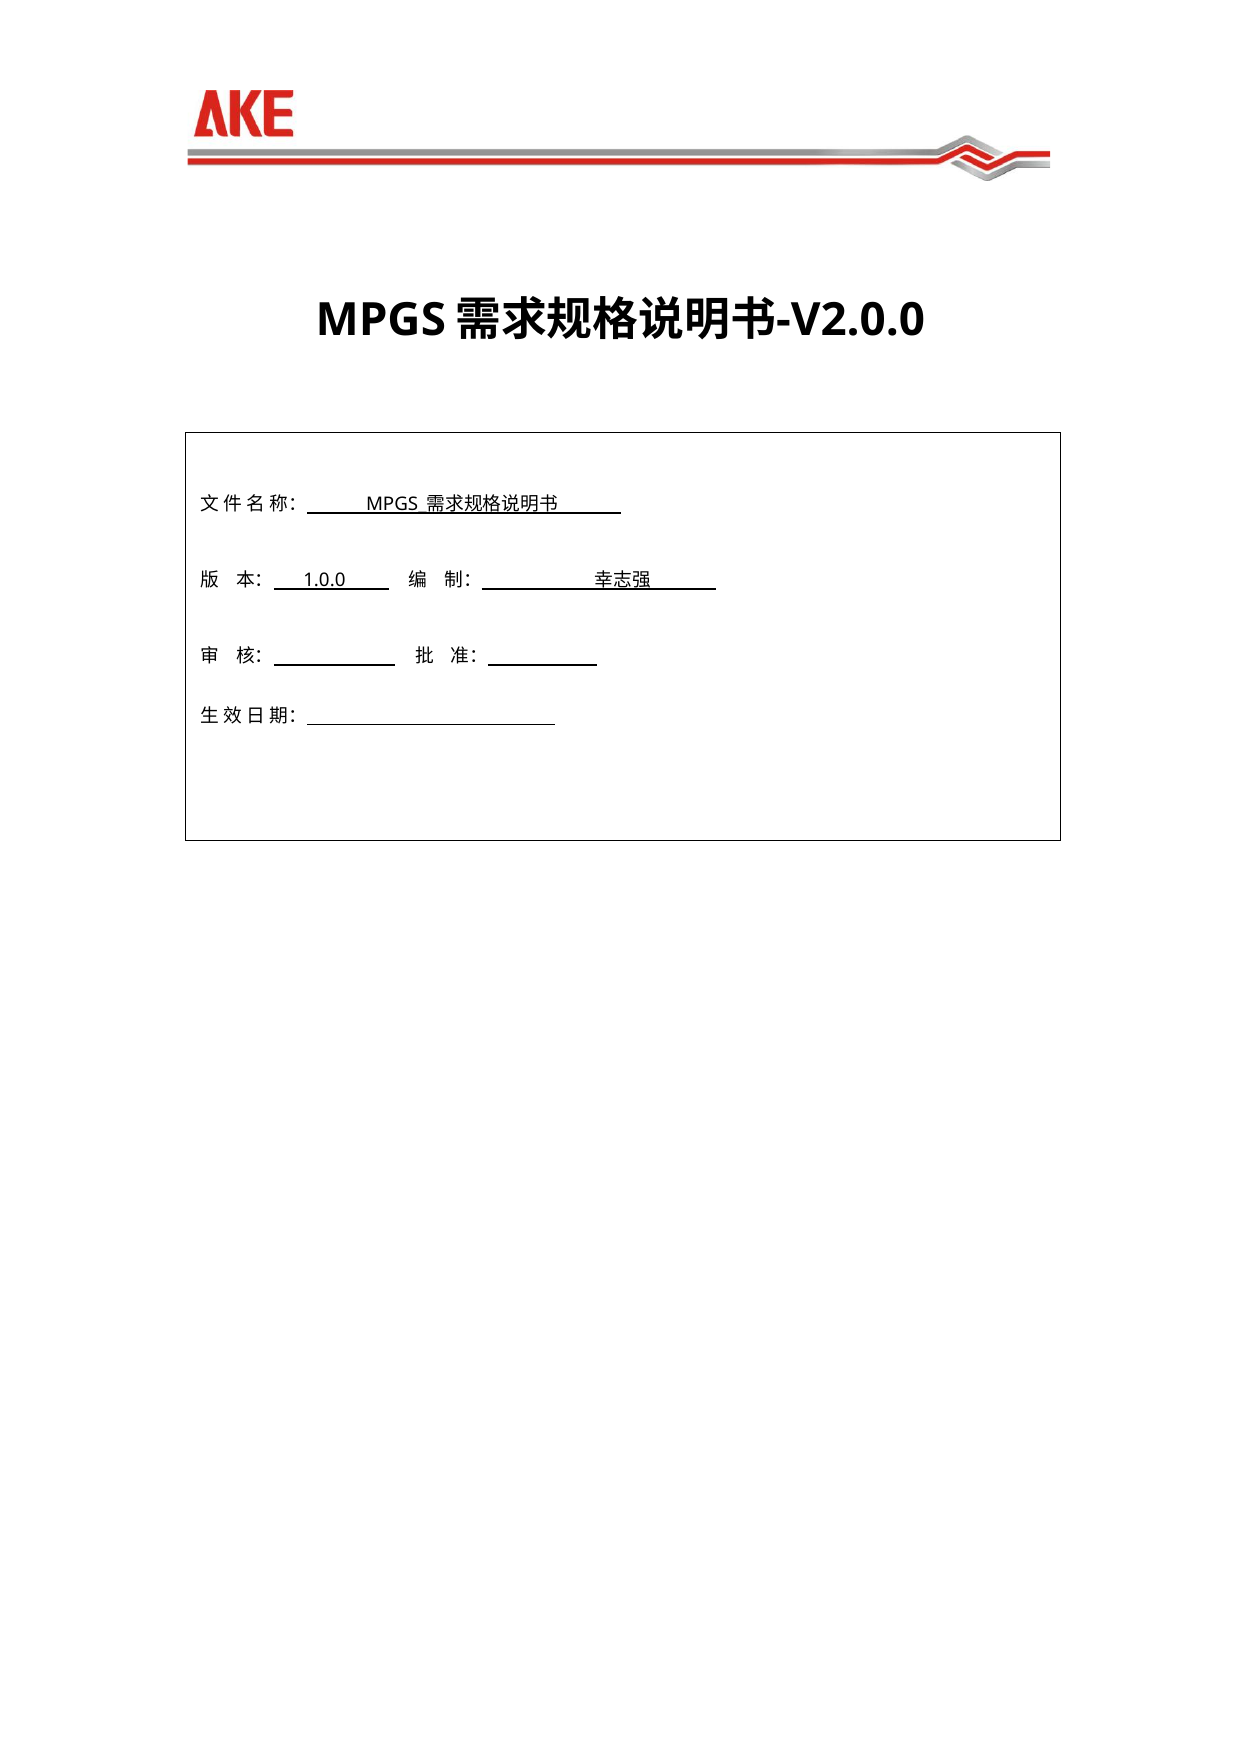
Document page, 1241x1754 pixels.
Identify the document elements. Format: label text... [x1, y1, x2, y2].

picture [187, 90, 1050, 181]
text MPGS需求规格说明书-V2.0.0 [187, 267, 1053, 364]
